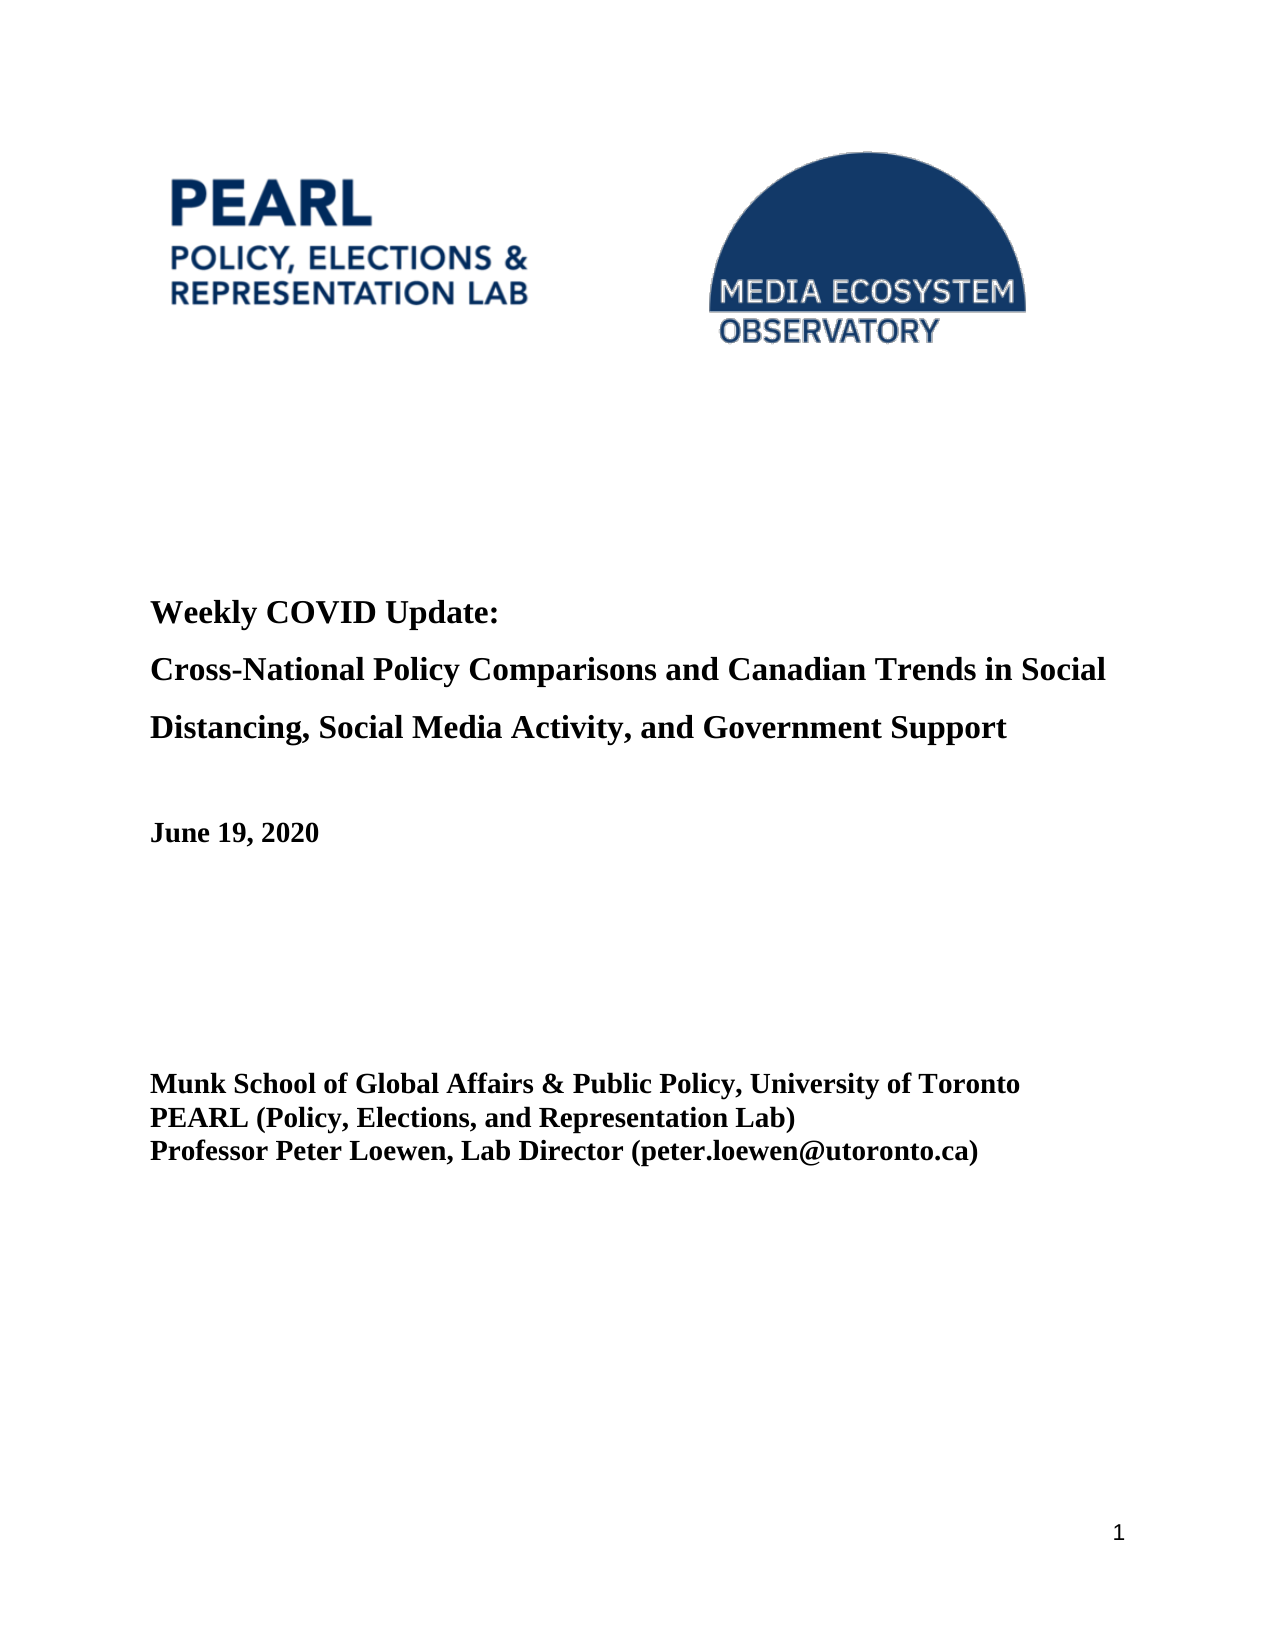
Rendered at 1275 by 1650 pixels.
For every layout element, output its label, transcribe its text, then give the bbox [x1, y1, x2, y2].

text June 19, 2020 [150, 815, 1125, 848]
text Cross-National Policy Comparisons and Canadian Trends in Social Distancing, Social Media Activity, and Government Support [150, 649, 1125, 745]
text Professor Peter Loewen, Lab Director (peter.loewen@utoronto.ca) [150, 1133, 1125, 1167]
picture [150, 150, 548, 328]
text Munk School of Global Affairs & Public Policy, University of Toronto [150, 1066, 1125, 1100]
picture [690, 150, 1043, 349]
text PEARL (Policy, Elections, and Representation Lab) [150, 1100, 1125, 1133]
text Weekly COVID Update: [150, 592, 1125, 630]
